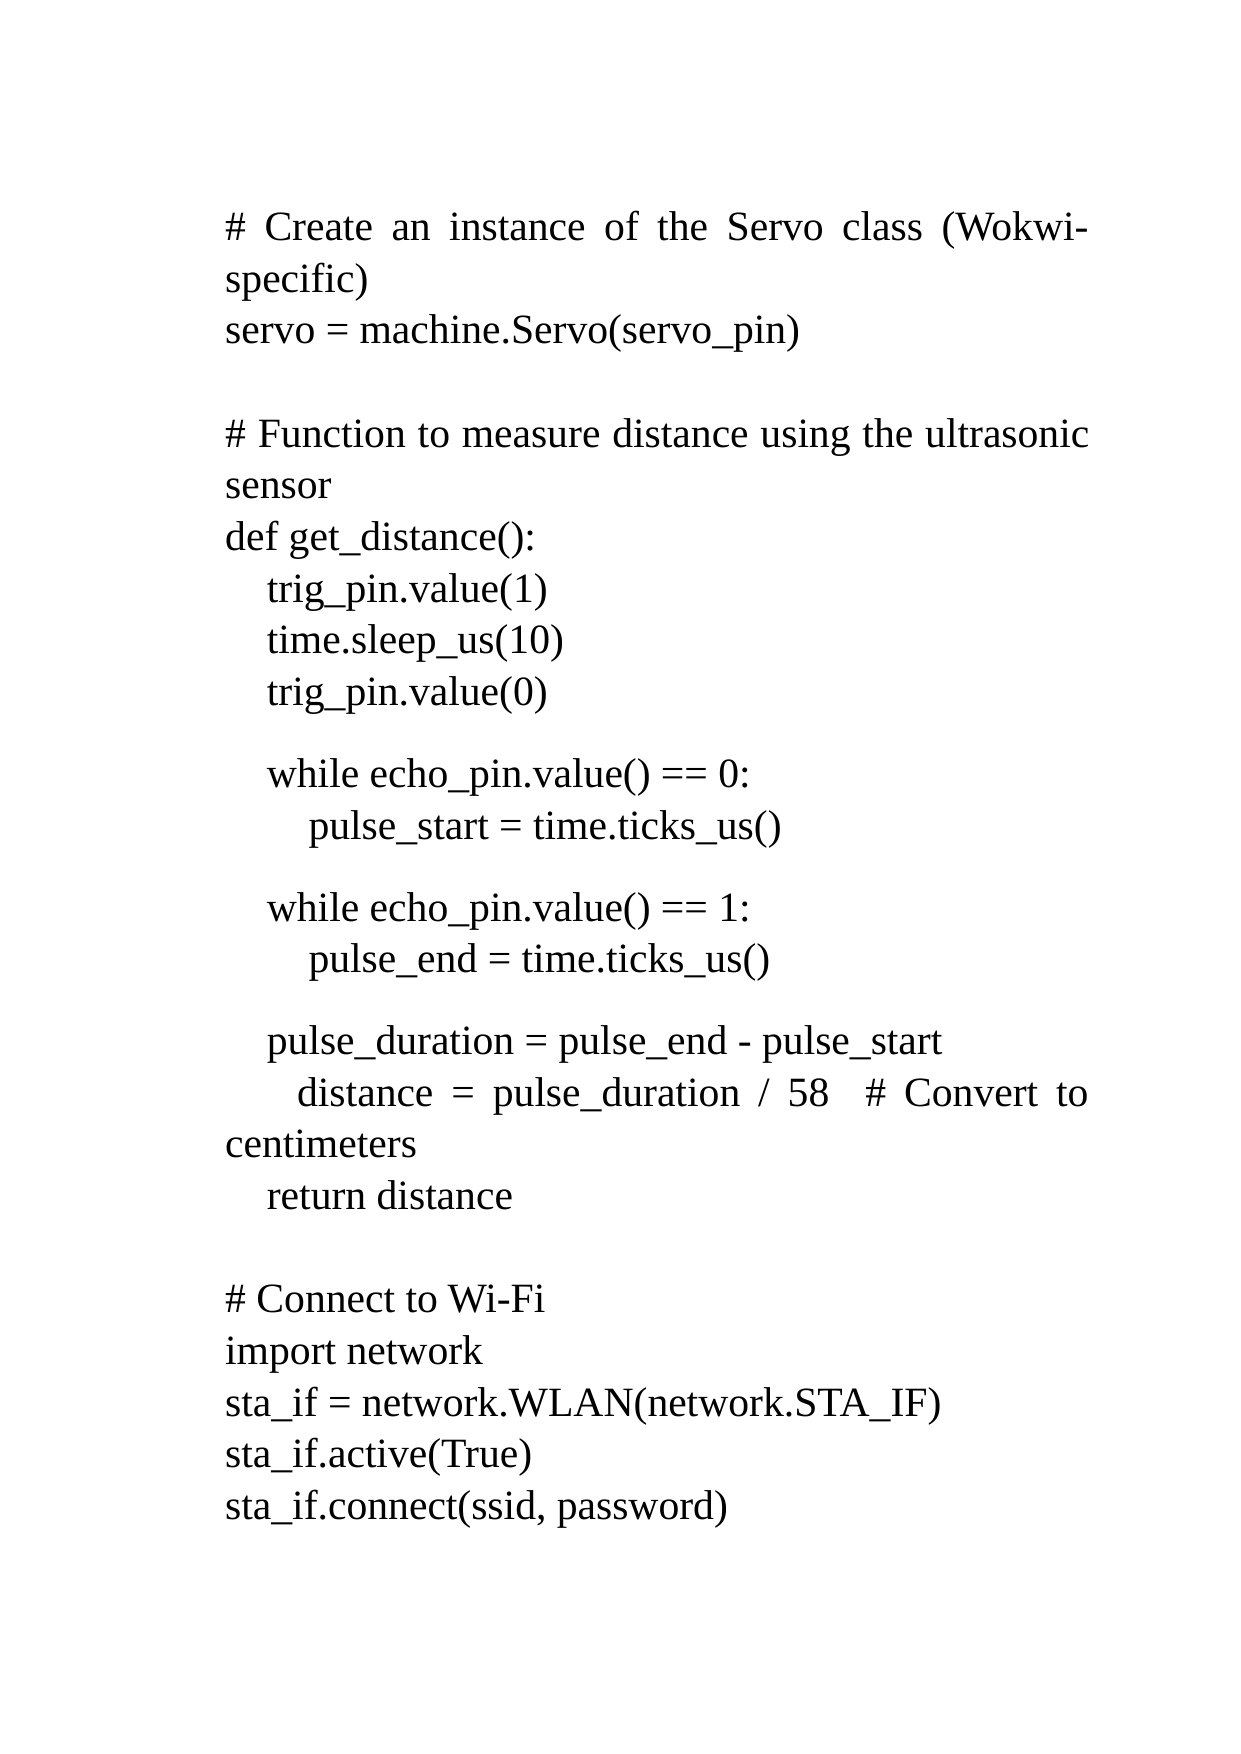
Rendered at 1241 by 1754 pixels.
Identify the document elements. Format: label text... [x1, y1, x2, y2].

list while echo_pin.value() == 0: [225, 748, 1090, 796]
list def get_distance(): [225, 512, 1090, 559]
list # Connect to Wi-Fi [225, 1274, 1090, 1322]
list import network [225, 1326, 1090, 1373]
list sta_if = network.WLAN(network.STA_IF) [225, 1377, 1090, 1425]
list trig_pin.value(1) [225, 563, 1090, 611]
list pulse_start = time.ticks_us() [225, 800, 1090, 848]
list while echo_pin.value() == 1: [225, 882, 1090, 930]
list distance = pulse_duration / 58 # Convert to centimeters [225, 1067, 1090, 1167]
list return distance [225, 1171, 1090, 1218]
list # Function to measure distance using the ultrasonic sensor [225, 408, 1090, 508]
list pulse_duration = pulse_end - pulse_start [225, 1016, 1090, 1063]
list pulse_end = time.ticks_us() [225, 934, 1090, 982]
list sta_if.active(True) [225, 1429, 1090, 1477]
list trig_pin.value(0) [225, 667, 1090, 714]
list # Create an instance of the Servo class (Wokwi-specific) [225, 202, 1090, 301]
list sta_if.connect(ssid, password) [225, 1481, 1090, 1528]
list time.sleep_us(10) [225, 615, 1090, 663]
list servo = machine.Servo(servo_pin) [225, 305, 1090, 353]
